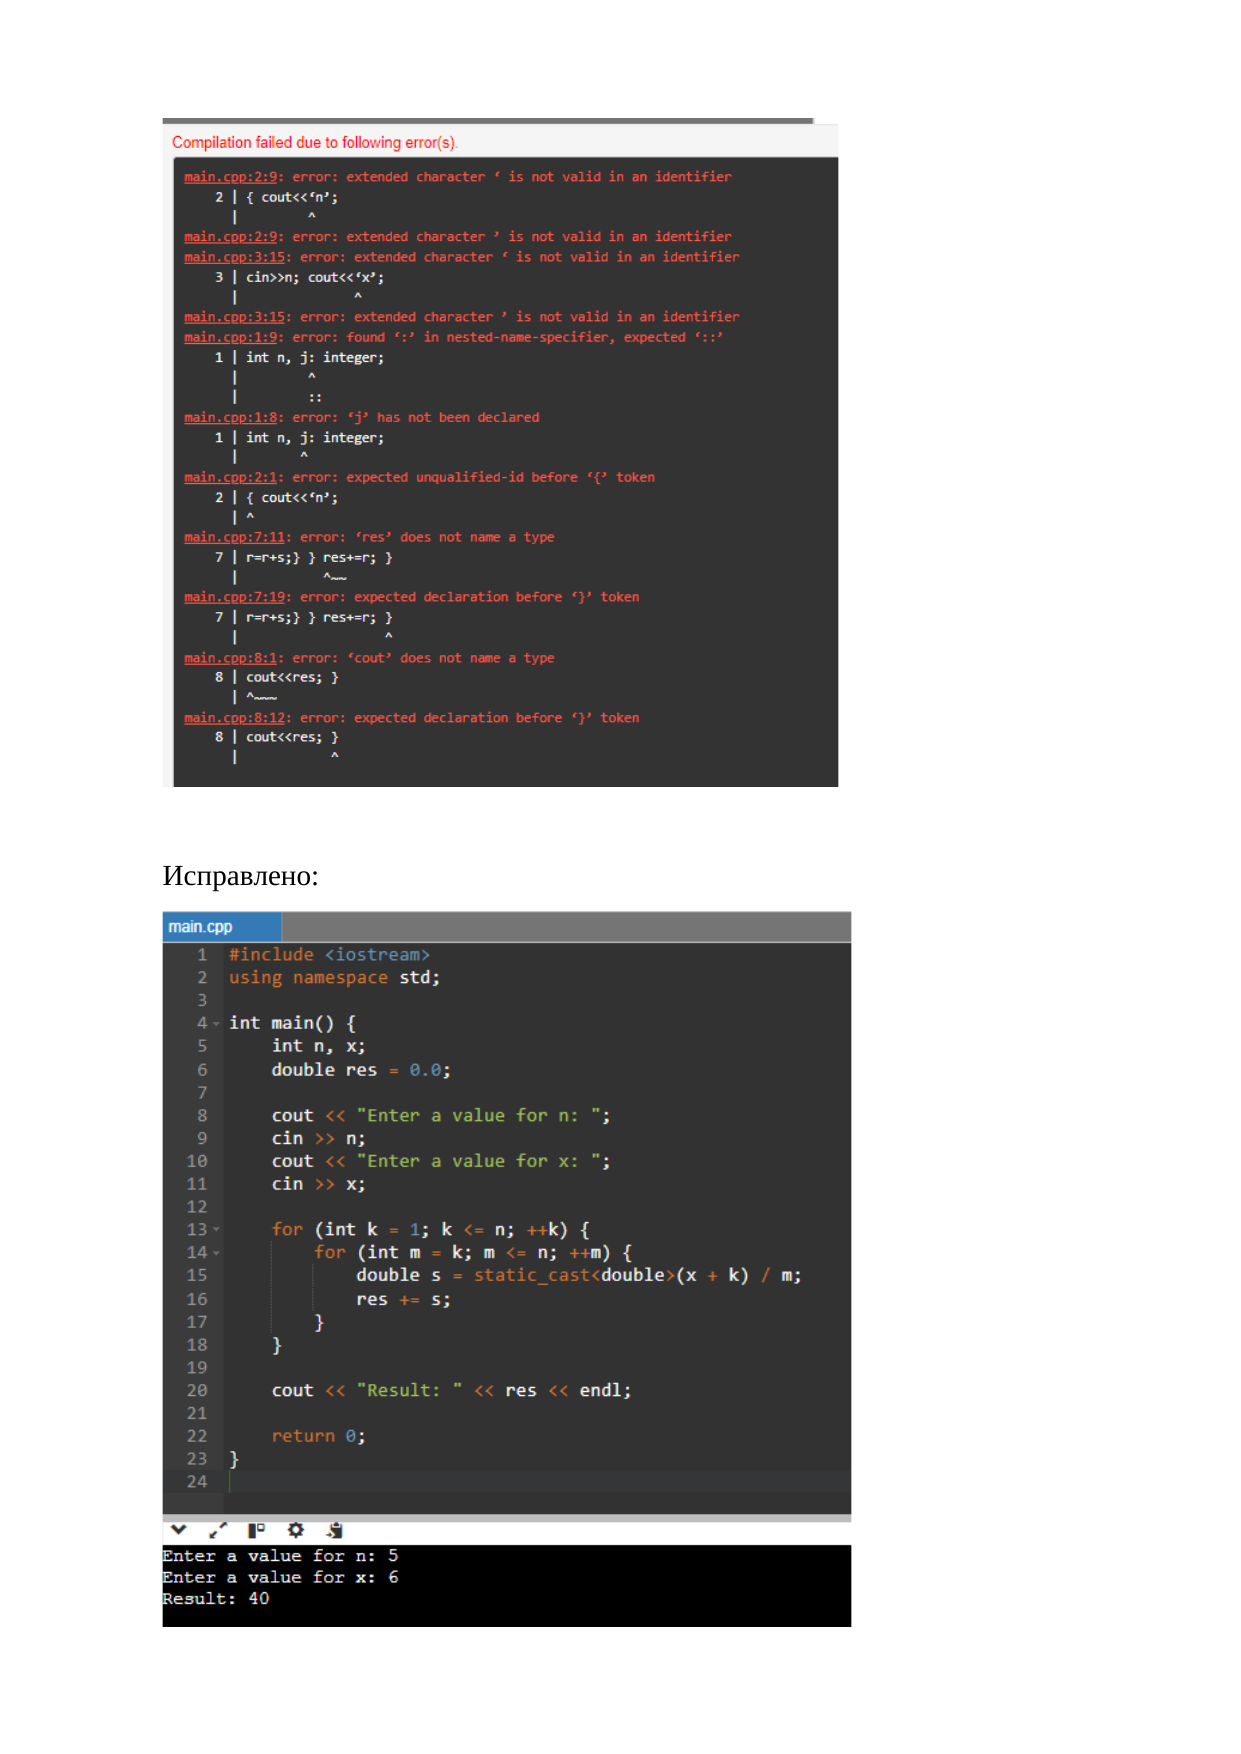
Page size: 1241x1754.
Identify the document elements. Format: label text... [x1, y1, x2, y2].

picture [162, 911, 852, 1627]
picture [162, 118, 839, 787]
text Исправлено: [89, 858, 1152, 892]
